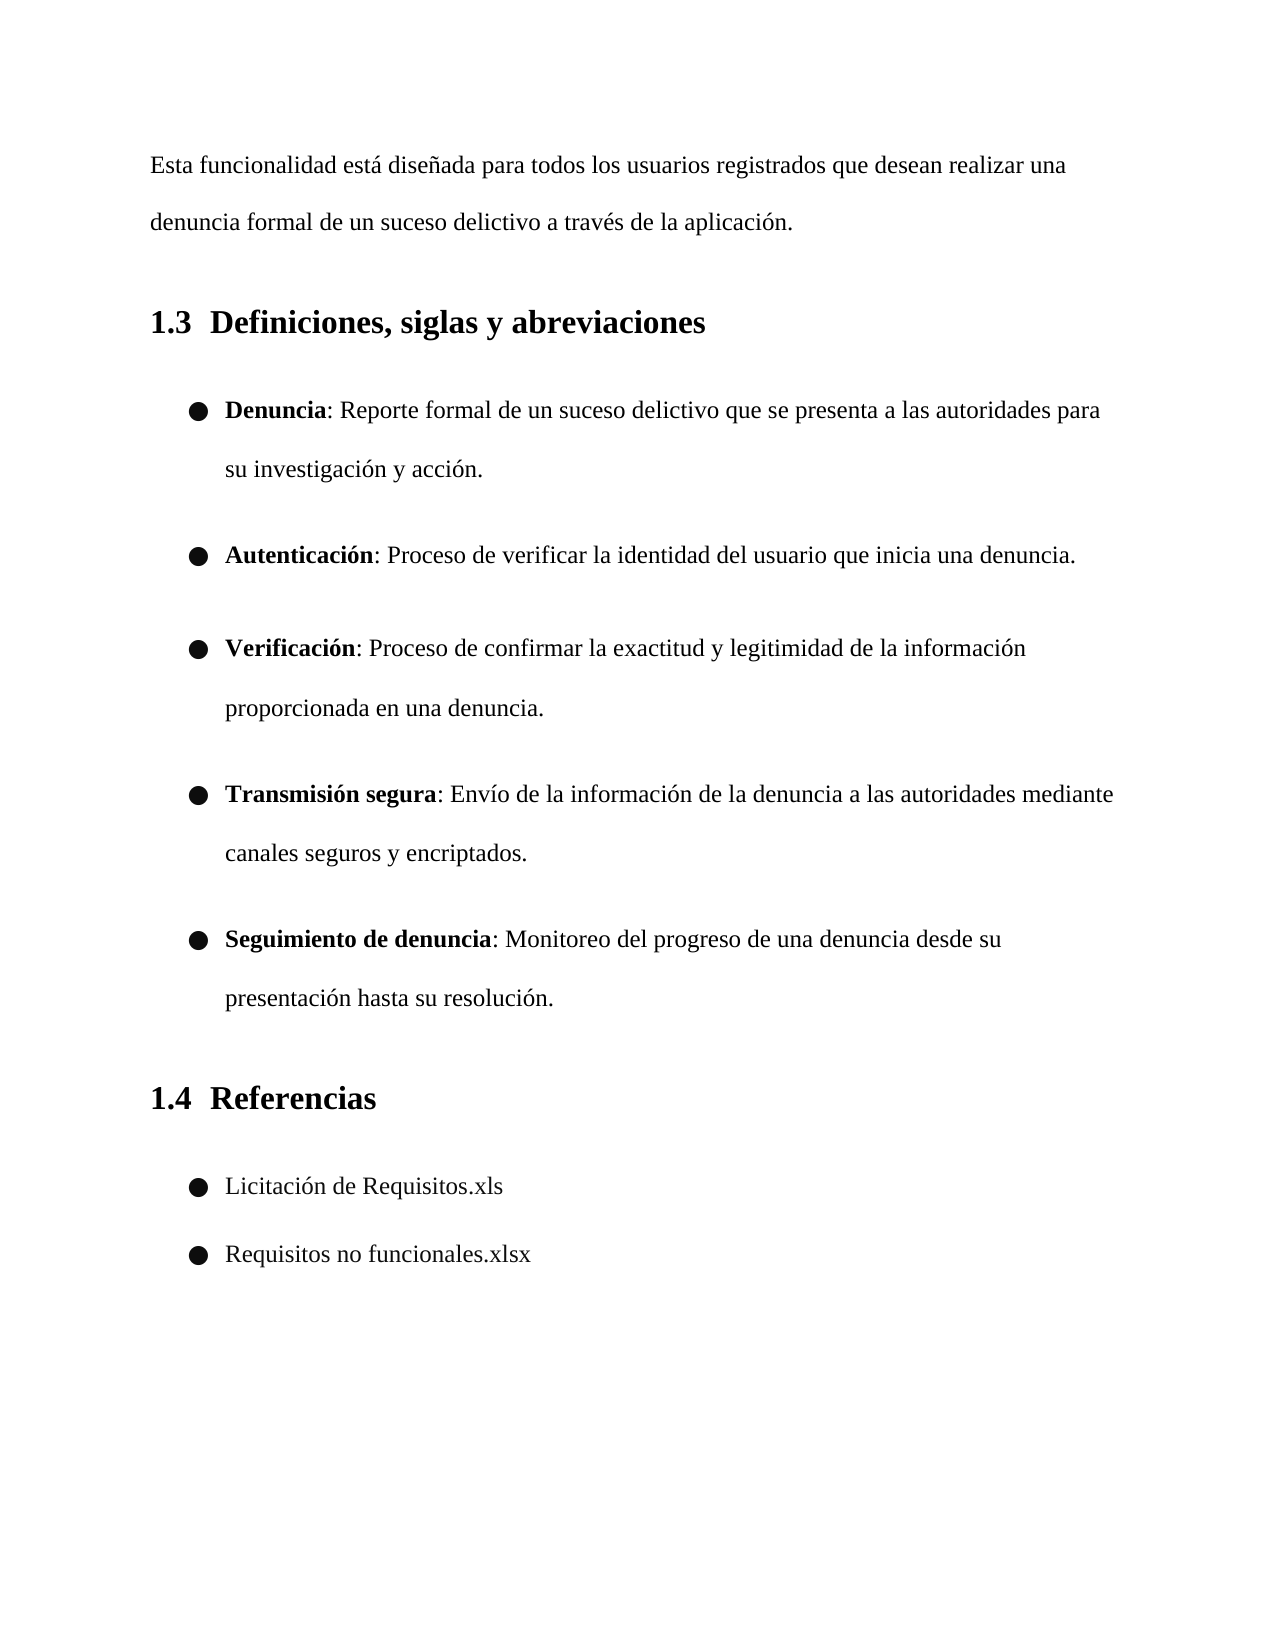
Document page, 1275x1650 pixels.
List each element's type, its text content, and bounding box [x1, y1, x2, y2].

list Verificación: Proceso de confirmar la exactitud y legitimidad de la información proporcionada en una denuncia. [187, 630, 1125, 722]
list Licitación de Requisitos.xls [187, 1168, 1125, 1202]
list Autenticación: Proceso de verificar la identidad del usuario que inicia una denuncia. [187, 537, 1125, 571]
text Esta funcionalidad está diseñada para todos los usuarios registrados que desean realizar una denuncia formal de un suceso delictivo a través de la aplicación. [150, 150, 1125, 236]
list Denuncia: Reporte formal de un suceso delictivo que se presenta a las autoridades para su investigación y acción. [187, 392, 1125, 483]
list Seguimiento de denuncia: Monitoreo del progreso de una denuncia desde su presentación hasta su resolución. [187, 921, 1125, 1012]
list Transmisión segura: Envío de la información de la denuncia a las autoridades mediante canales seguros y encriptados. [187, 775, 1125, 867]
list Requisitos no funcionales.xlsx [187, 1236, 1125, 1270]
subtitle Referencias [150, 1078, 1125, 1117]
subtitle Definiciones, siglas y abreviaciones [150, 302, 1125, 341]
